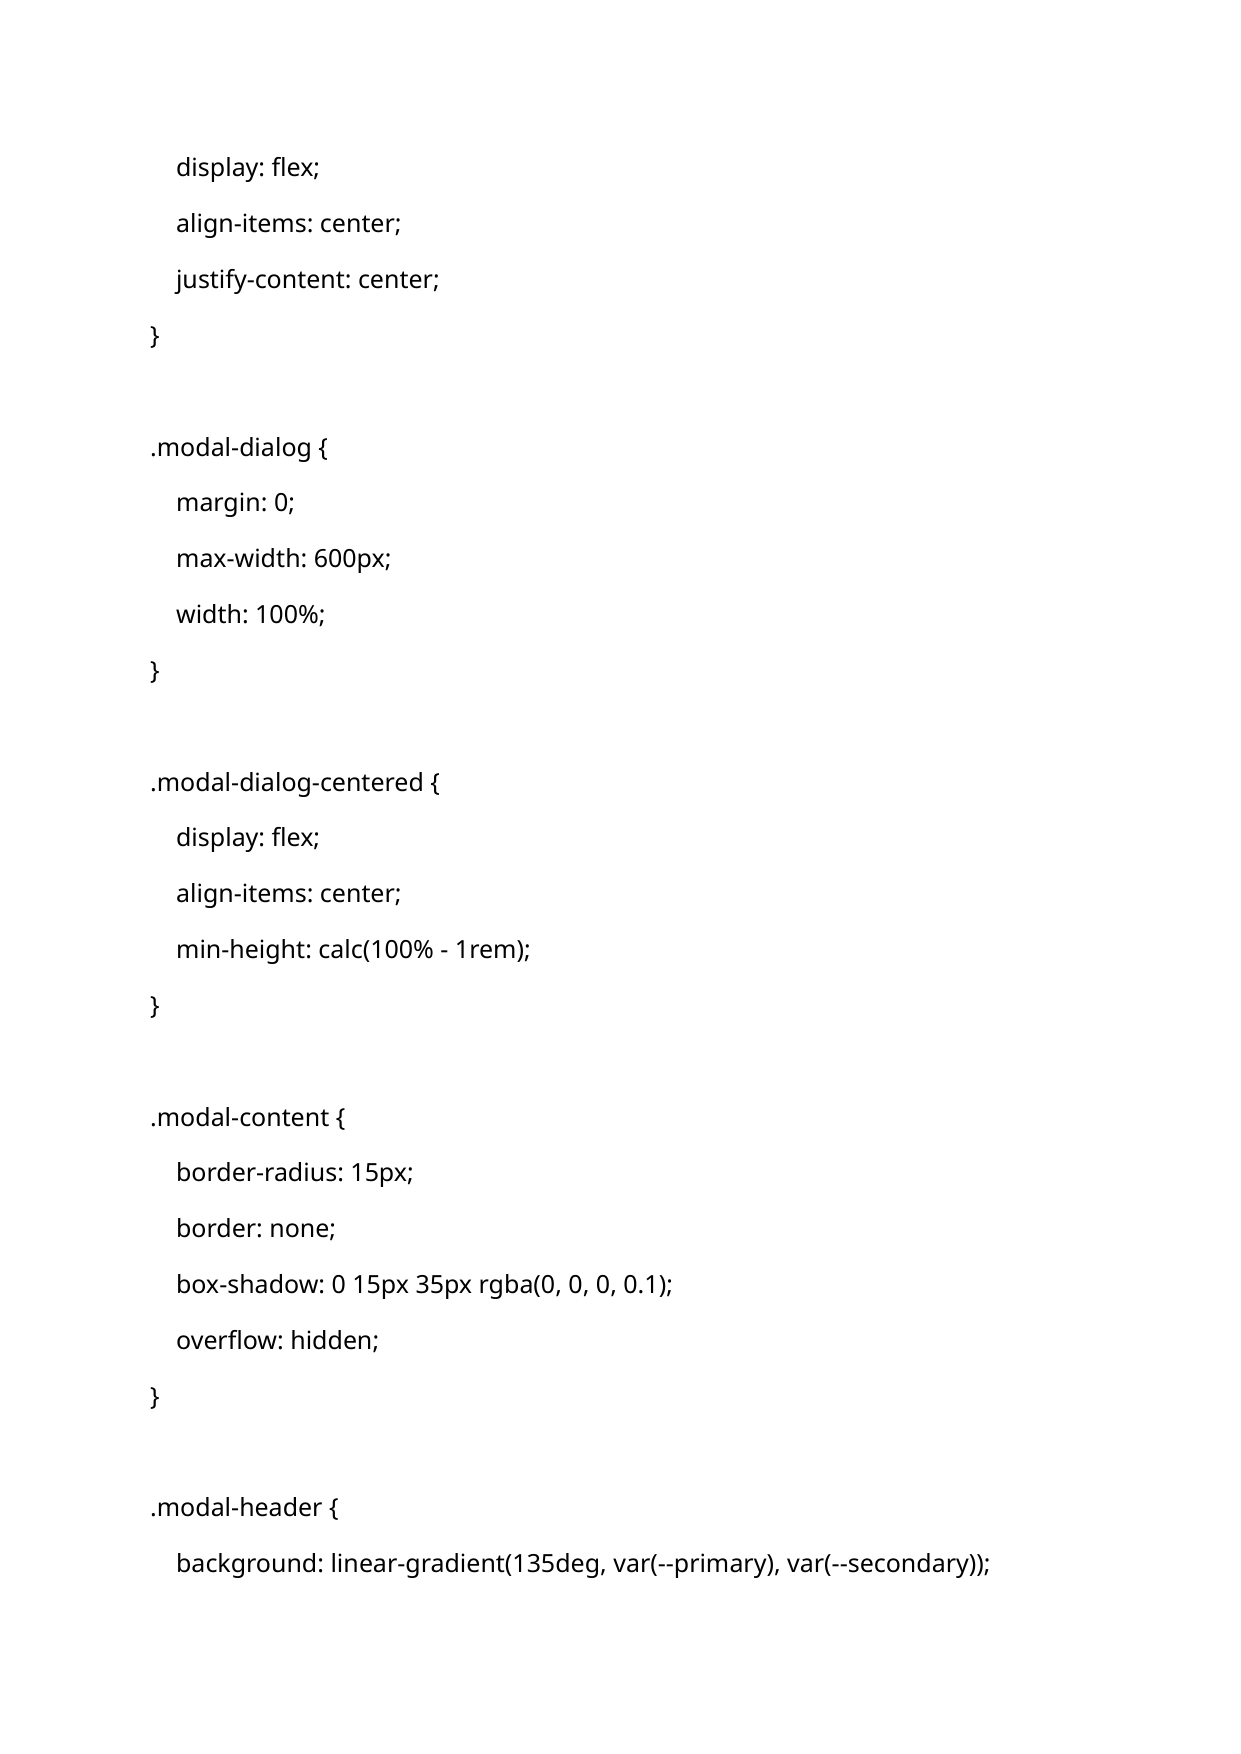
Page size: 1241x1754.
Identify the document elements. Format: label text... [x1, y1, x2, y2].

text } [150, 317, 1090, 352]
text .modal-content { [150, 1099, 1090, 1133]
text } [150, 1378, 1090, 1412]
text align-items: center; [150, 876, 1090, 910]
text box-shadow: 0 15px 35px rgba(0, 0, 0, 0.1); [150, 1267, 1090, 1301]
text } [150, 652, 1090, 687]
text min-height: calc(100% - 1rem); [150, 932, 1090, 966]
text border: none; [150, 1211, 1090, 1245]
text border-radius: 15px; [150, 1155, 1090, 1189]
text .modal-dialog { [150, 429, 1090, 463]
text justify-content: center; [150, 262, 1090, 296]
text } [150, 987, 1090, 1022]
text margin: 0; [150, 485, 1090, 519]
text overflow: hidden; [150, 1322, 1090, 1357]
text align-items: center; [150, 206, 1090, 240]
text width: 100%; [150, 597, 1090, 631]
text display: flex; [150, 150, 1090, 184]
text display: flex; [150, 820, 1090, 854]
text background: linear-gradient(135deg, var(--primary), var(--secondary)); [150, 1546, 1090, 1580]
text max-width: 600px; [150, 541, 1090, 575]
text .modal-dialog-centered { [150, 764, 1090, 798]
text .modal-header { [150, 1490, 1090, 1524]
